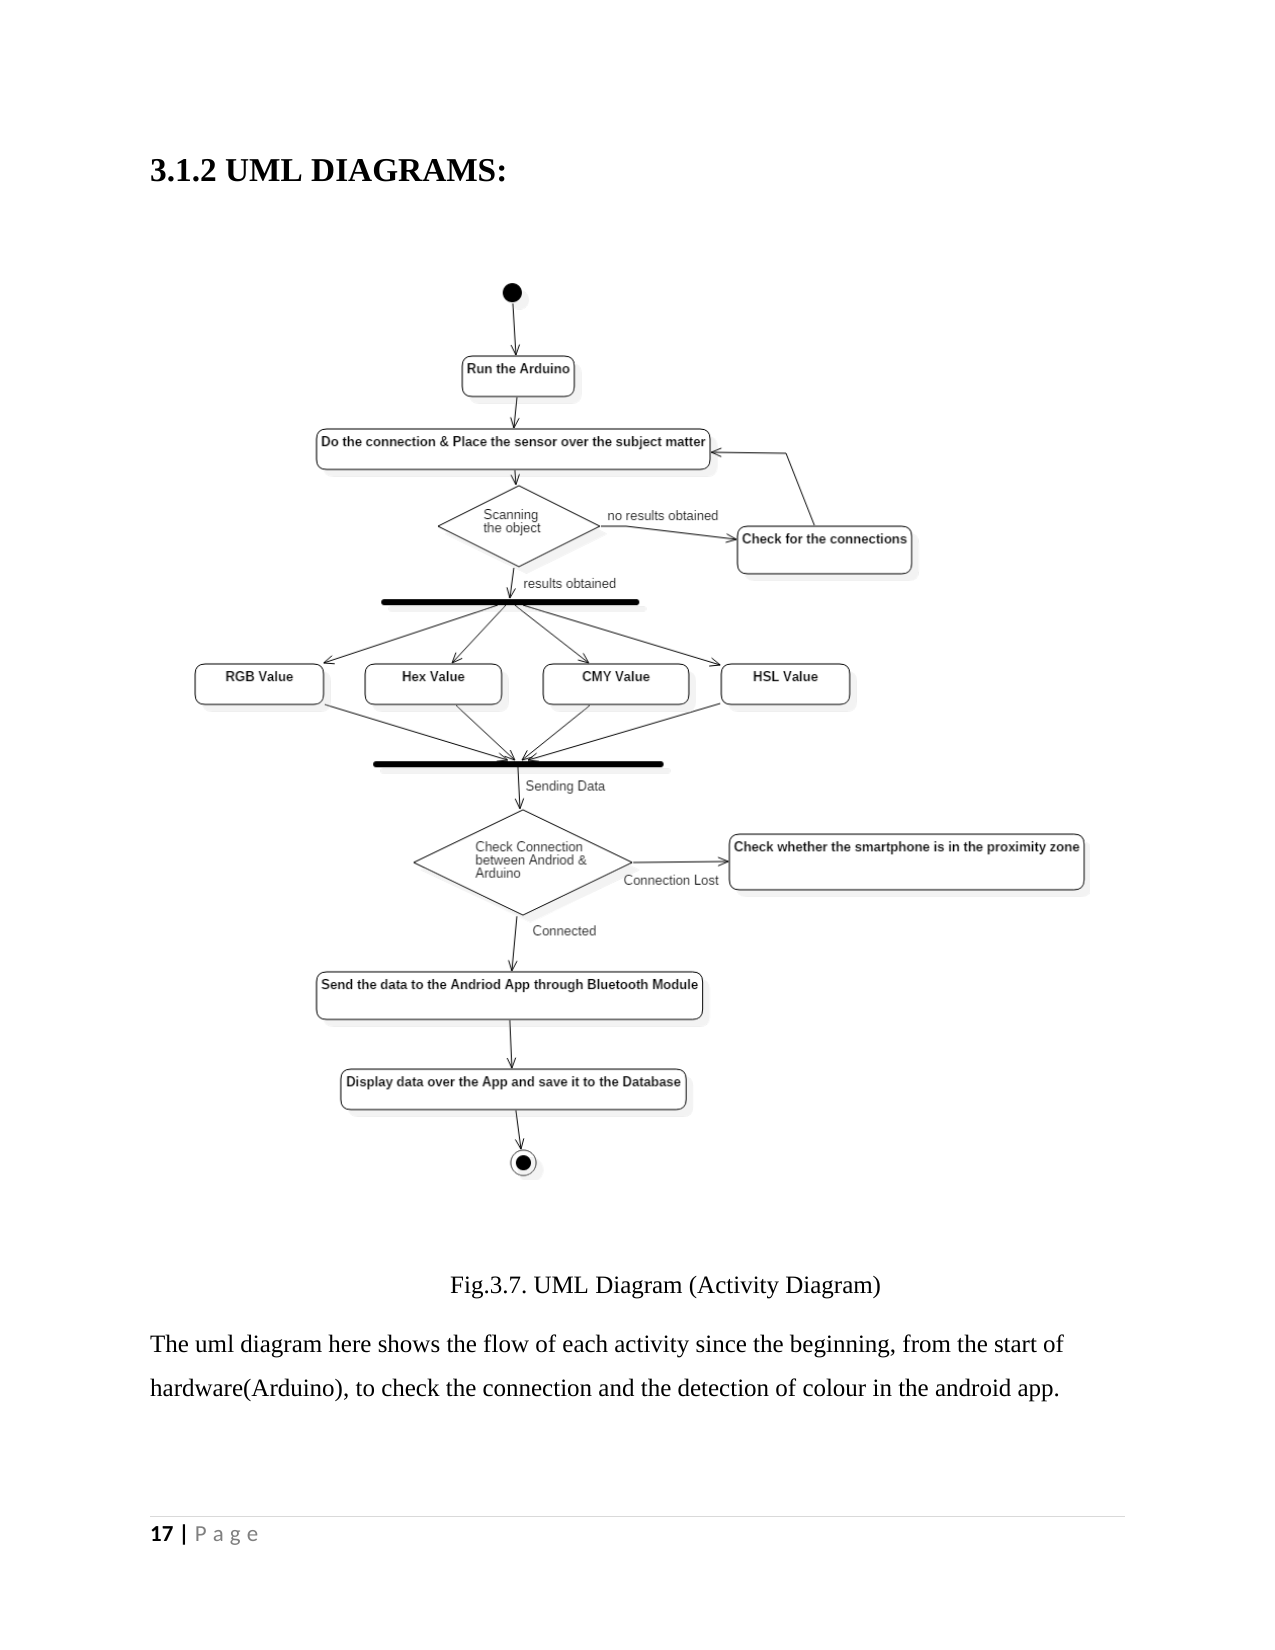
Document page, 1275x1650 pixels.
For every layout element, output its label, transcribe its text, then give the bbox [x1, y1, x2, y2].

text The uml diagram here shows the flow of each activity since the beginning, from the start of hardware(Arduino), to check the connection and the detection of colour in the android app. [150, 1329, 1125, 1401]
text Fig.3.7. UML Diagram (Activity Diagram) [375, 1270, 1125, 1298]
picture [185, 282, 1090, 1180]
text 3.1.2 UML DIAGRAMS: [150, 150, 1125, 188]
